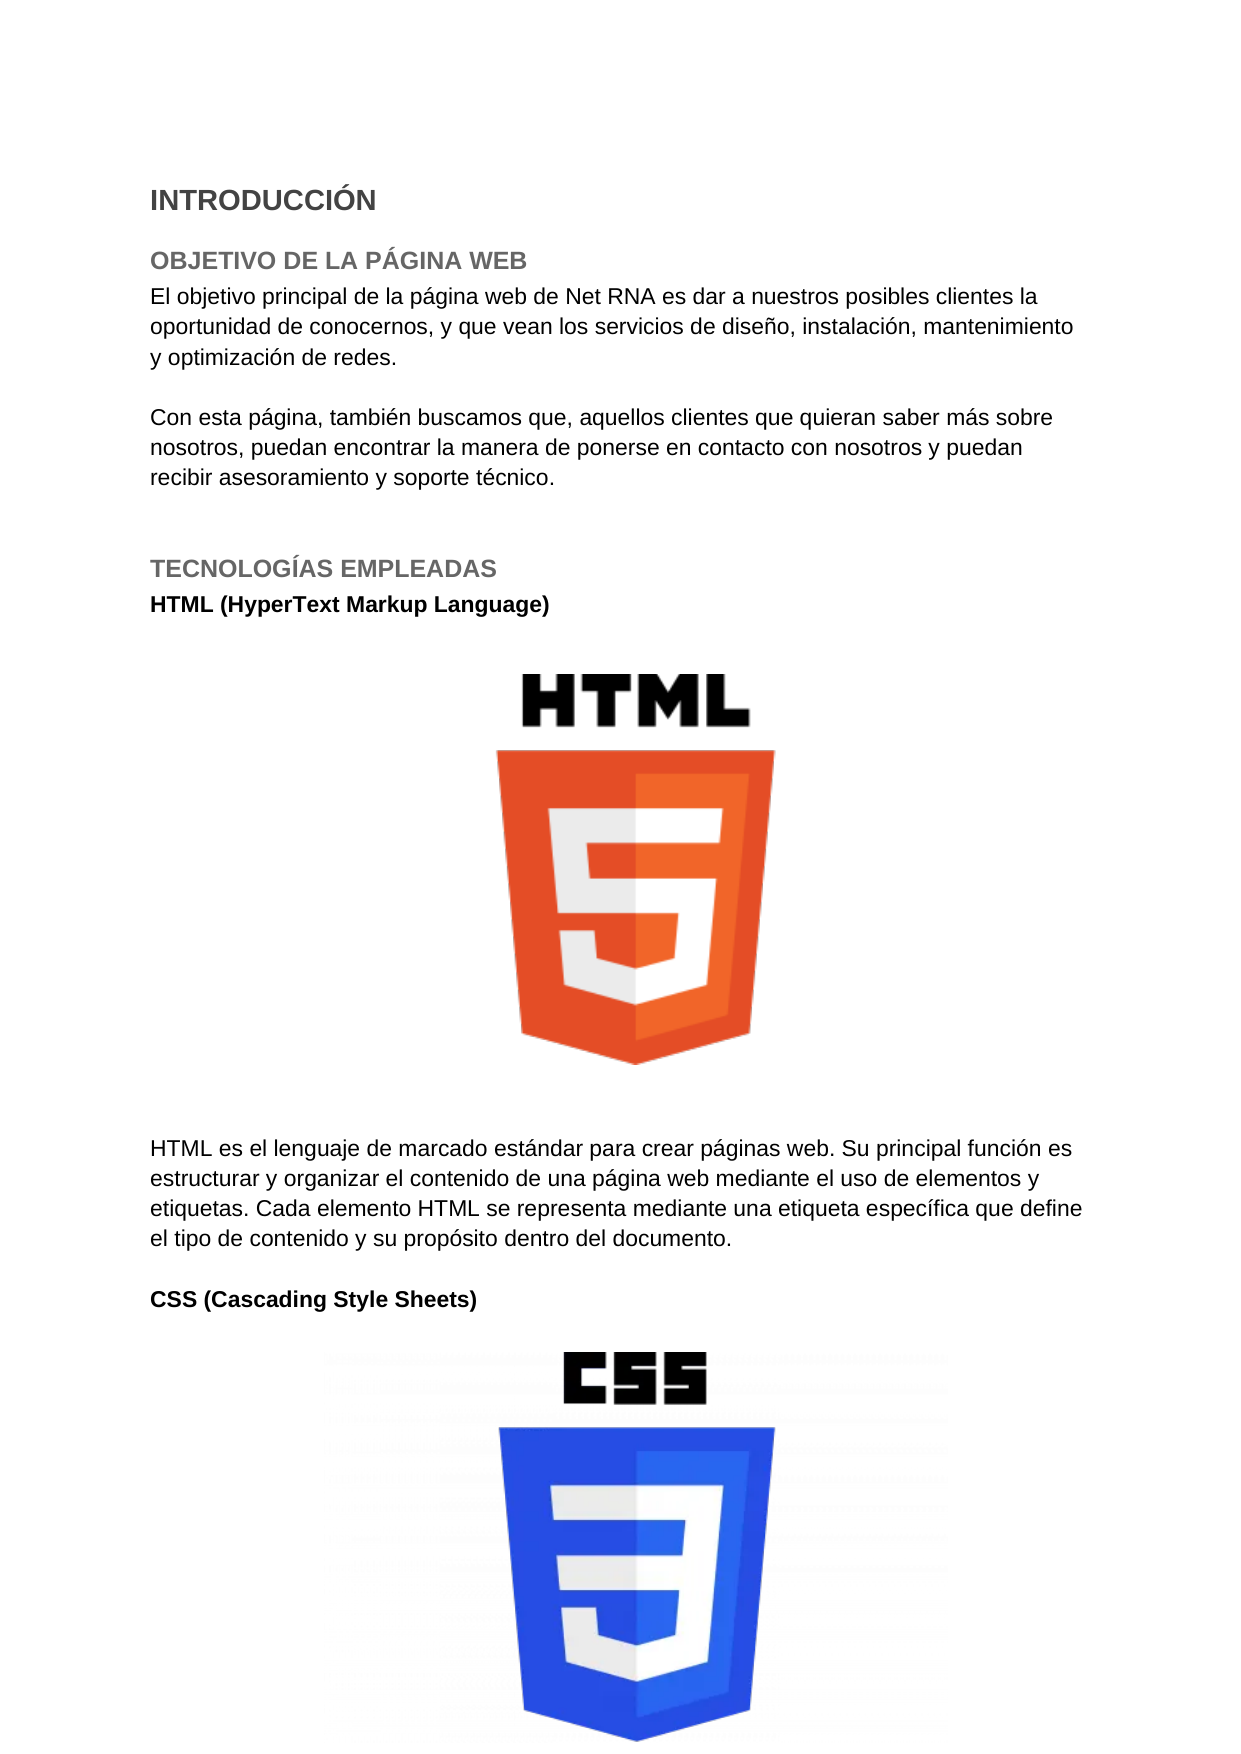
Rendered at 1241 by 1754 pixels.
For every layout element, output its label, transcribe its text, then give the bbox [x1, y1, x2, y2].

text Con esta página, también buscamos que, aquellos clientes que quieran saber más sobre nosotros, puedan encontrar la manera de ponerse en contacto con nosotros y puedan recibir asesoramiento y soporte técnico. [150, 404, 1090, 491]
text CSS (Cascading Style Sheets) [150, 1286, 1090, 1312]
text HTML es el lenguaje de marcado estándar para crear páginas web. Su principal función es estructurar y organizar el contenido de una página web mediante el uso de elementos y etiquetas. Cada elemento HTML se representa mediante una etiqueta específica que define el tipo de contenido y su propósito dentro del documento. [150, 1135, 1090, 1252]
text El objetivo principal de la página web de Net RNA es dar a nuestros posibles clientes la oportunidad de conocernos, y que vean los servicios de diseño, instalación, mantenimiento y optimización de redes. [150, 283, 1090, 370]
picture [440, 674, 832, 1065]
subtitle TECNOLOGÍAS EMPLEADAS [150, 554, 1090, 583]
picture [324, 1352, 949, 1743]
subtitle INTRODUCCIÓN [150, 183, 1090, 217]
text HTML (HyperText Markup Language) [150, 591, 1090, 617]
subtitle OBJETIVO DE LA PÁGINA WEB [150, 246, 1090, 275]
